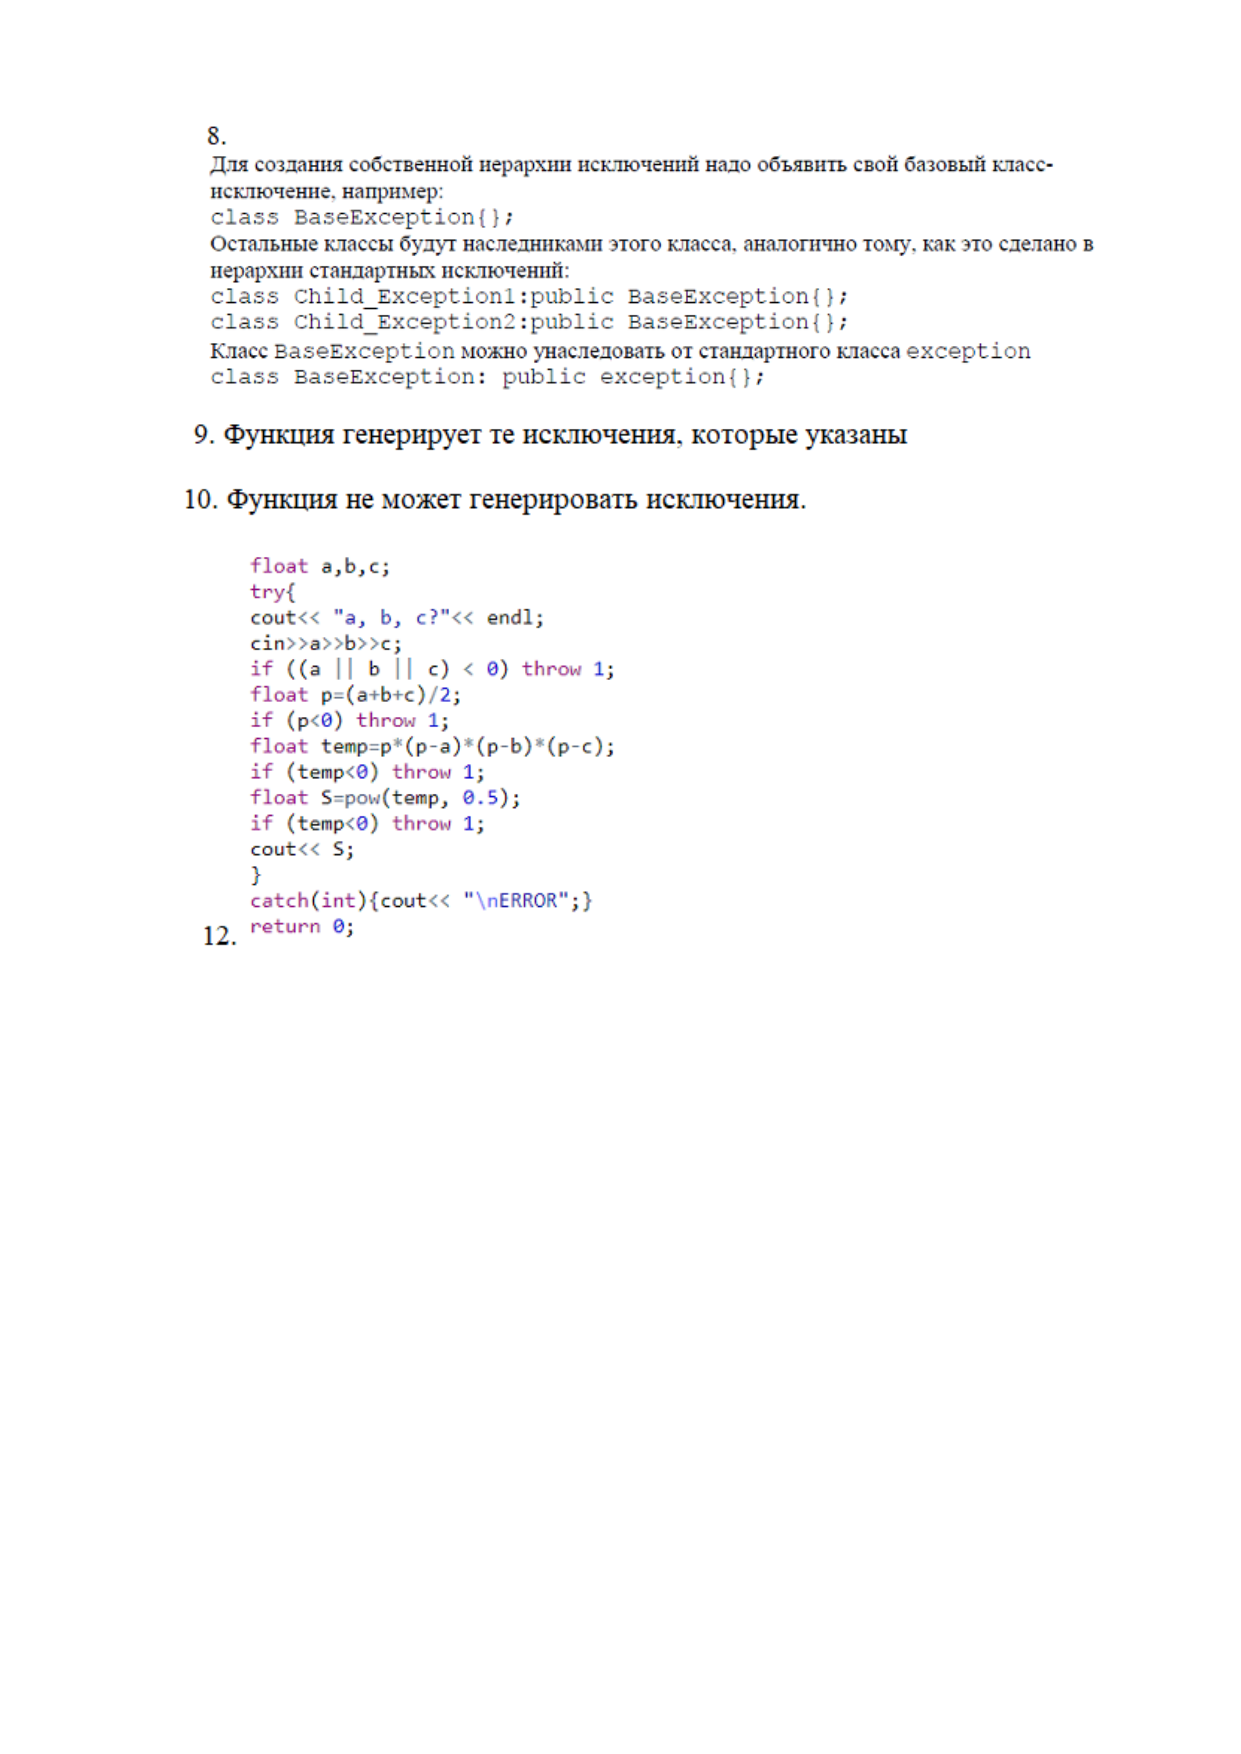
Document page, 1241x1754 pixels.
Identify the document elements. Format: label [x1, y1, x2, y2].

picture [177, 467, 881, 528]
picture [177, 401, 1003, 466]
picture [177, 546, 796, 975]
picture [177, 118, 1117, 400]
